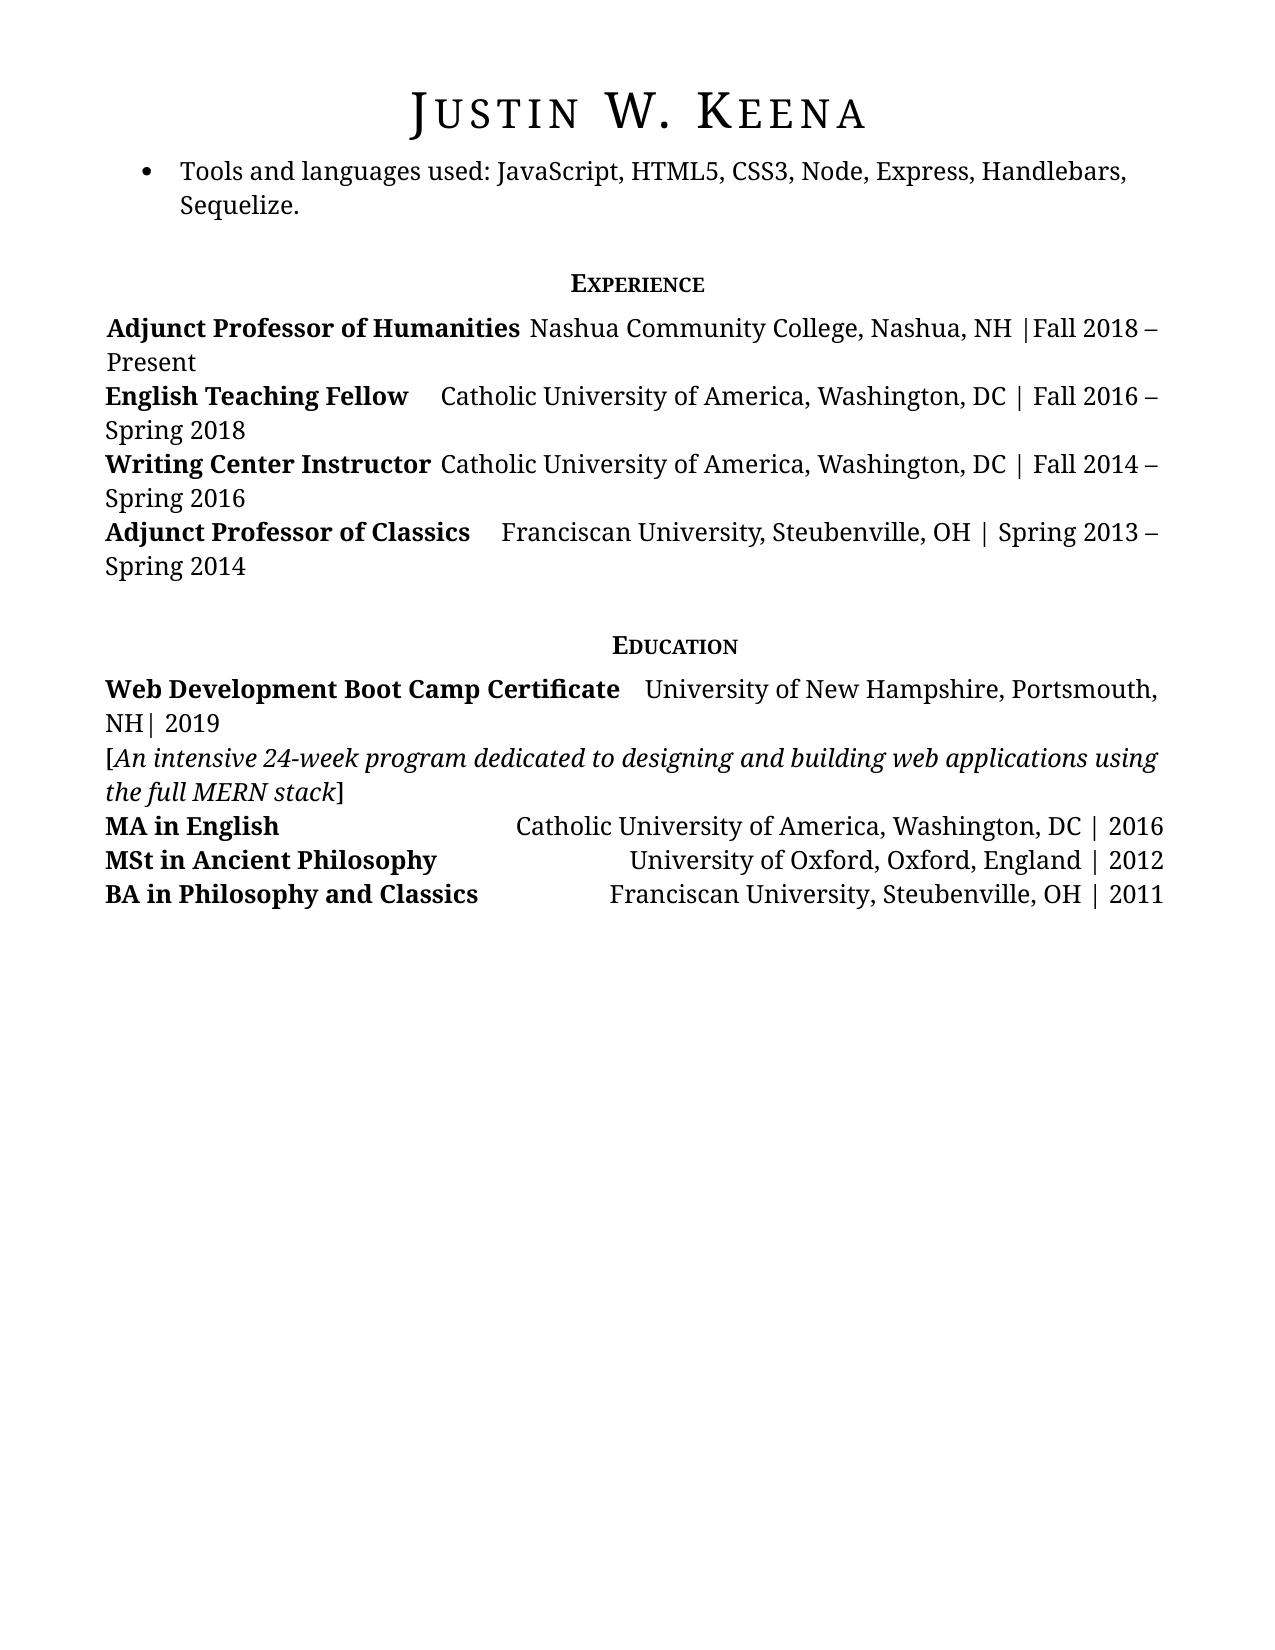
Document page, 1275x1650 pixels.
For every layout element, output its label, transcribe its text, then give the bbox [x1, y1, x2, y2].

text MSt in Ancient Philosophy University of Oxford, Oxford, England | 2012 [105, 842, 1170, 876]
text Writing Center Instructor Catholic University of America, Washington, DC | Fall 2014 – Spring 2016 [105, 447, 1170, 515]
text Adjunct Professor of Humanities Nashua Community College, Nashua, NH |Fall 2018 – Present [106, 311, 1170, 379]
text MA in English Catholic University of America, Washington, DC | 2016 [105, 808, 1170, 842]
list Tools and languages used: JavaScript, HTML5, CSS3, Node, Express, Handlebars, Sequelize. [142, 153, 1170, 222]
text Adjunct Professor of Classics Franciscan University, Steubenville, OH | Spring 2013 – Spring 2014 [105, 515, 1170, 583]
text BA in Philosophy and Classics Franciscan University, Steubenville, OH | 2011 [105, 876, 1170, 911]
text Web Development Boot Camp Certificate University of New Hampshire, Portsmouth, NH| 2019 [105, 672, 1170, 740]
text Experience [105, 266, 1170, 300]
text [An intensive 24-week program dedicated to designing and building web applications using the full MERN stack] [105, 740, 1170, 808]
text Education [180, 628, 1170, 662]
text English Teaching Fellow Catholic University of America, Washington, DC | Fall 2016 – Spring 2018 [105, 379, 1170, 447]
